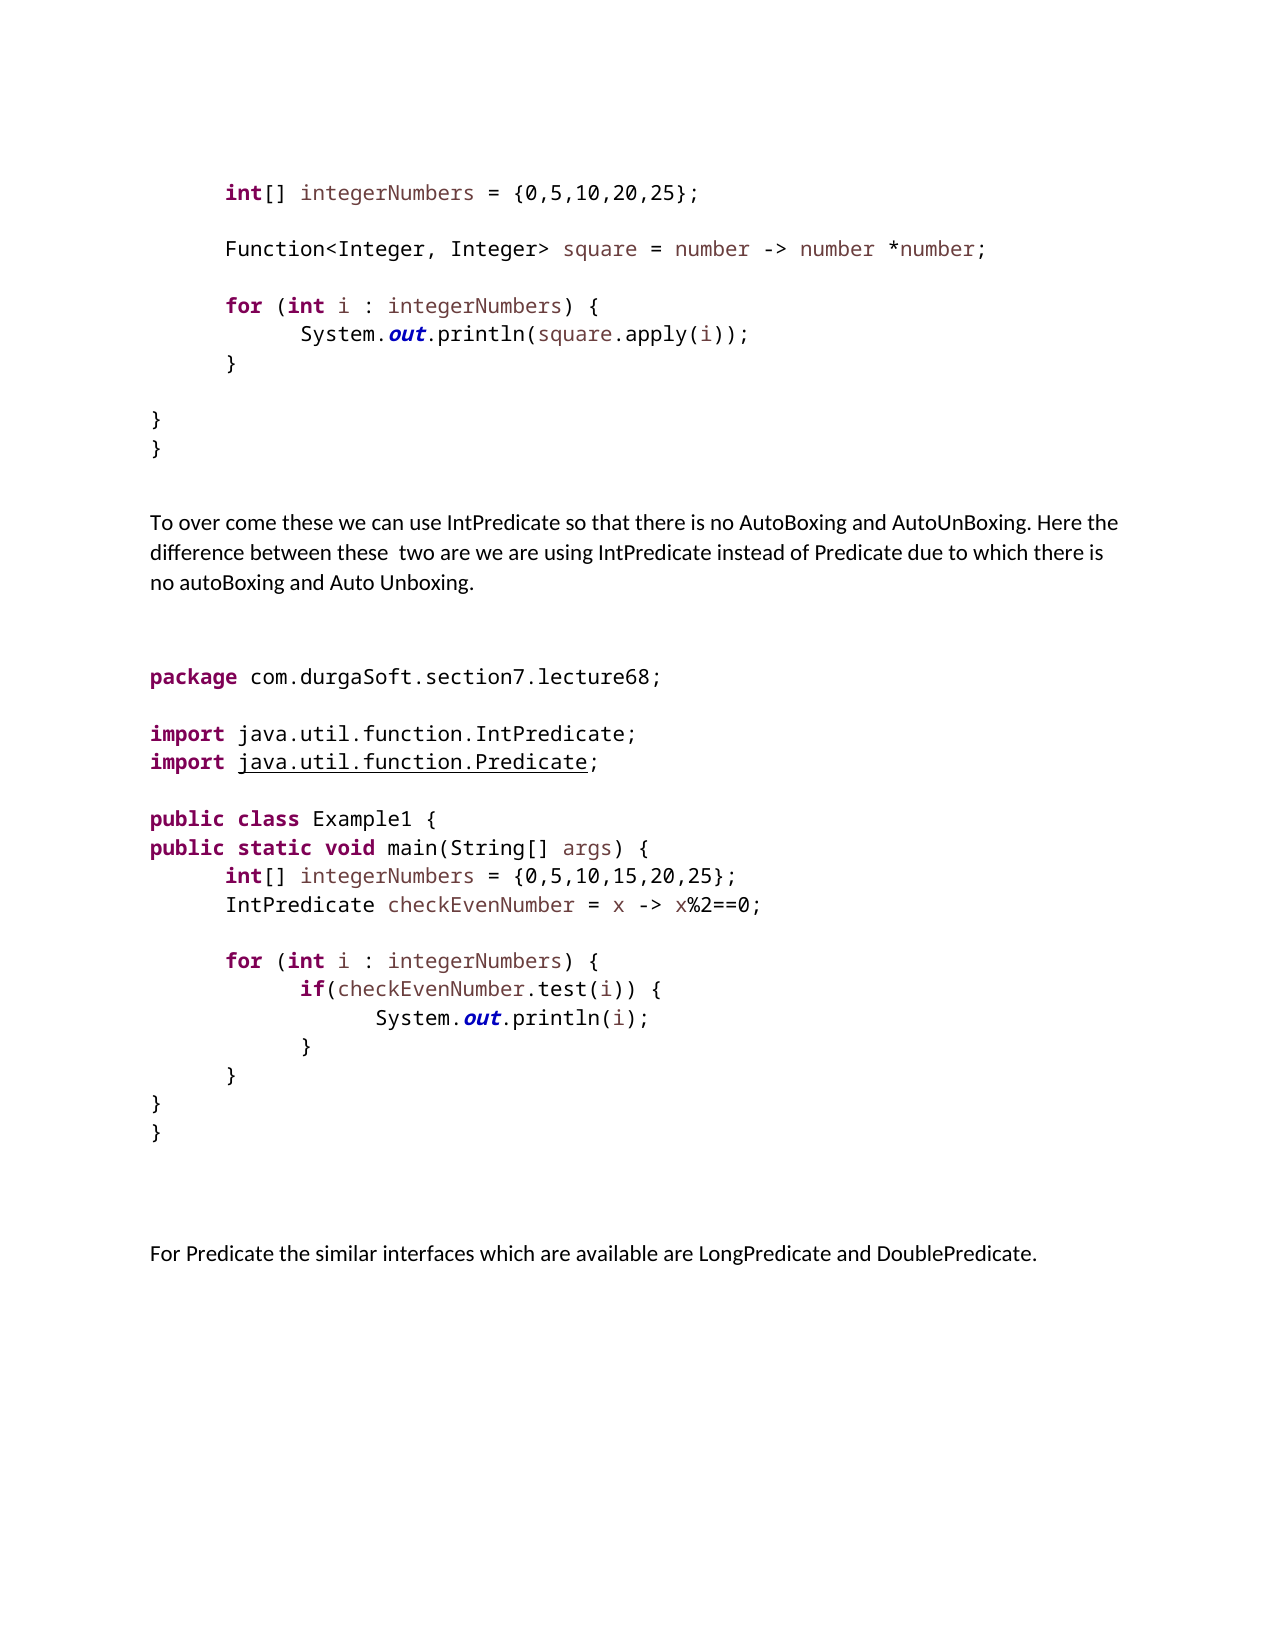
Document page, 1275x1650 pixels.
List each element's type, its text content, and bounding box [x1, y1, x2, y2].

text System.out.println(i); [150, 1003, 1125, 1031]
text } [150, 404, 1125, 433]
text } [150, 348, 1125, 376]
text package com.durgaSoft.section7.lecture68; [150, 662, 1125, 691]
text int[] integerNumbers = {0,5,10,15,20,25}; [150, 861, 1125, 890]
text if(checkEvenNumber.test(i)) { [150, 974, 1125, 1003]
text } [150, 433, 1125, 461]
text for (int i : integerNumbers) { [150, 946, 1125, 974]
text import java.util.function.Predicate; [150, 747, 1125, 776]
text Function<Integer, Integer> square = number -> number *number; [150, 234, 1125, 263]
text for (int i : integerNumbers) { [150, 291, 1125, 319]
text To over come these we can use IntPredicate so that there is no AutoBoxing and AutoUnBoxing. Here the difference between these two are we are using IntPredicate instead of Predicate due to which there is no autoBoxing and Auto Unboxing. [150, 508, 1125, 596]
text } [150, 1060, 1125, 1088]
text } [150, 1031, 1125, 1060]
text } [150, 1088, 1125, 1117]
text import java.util.function.IntPredicate; [150, 719, 1125, 747]
text public static void main(String[] args) { [150, 833, 1125, 861]
text System.out.println(square.apply(i)); [150, 319, 1125, 348]
text IntPredicate checkEvenNumber = x -> x%2==0; [150, 890, 1125, 918]
text public class Example1 { [150, 804, 1125, 833]
text } [150, 1117, 1125, 1145]
text For Predicate the similar interfaces which are available are LongPredicate and DoublePredicate. [150, 1239, 1125, 1267]
text int[] integerNumbers = {0,5,10,20,25}; [150, 178, 1125, 206]
